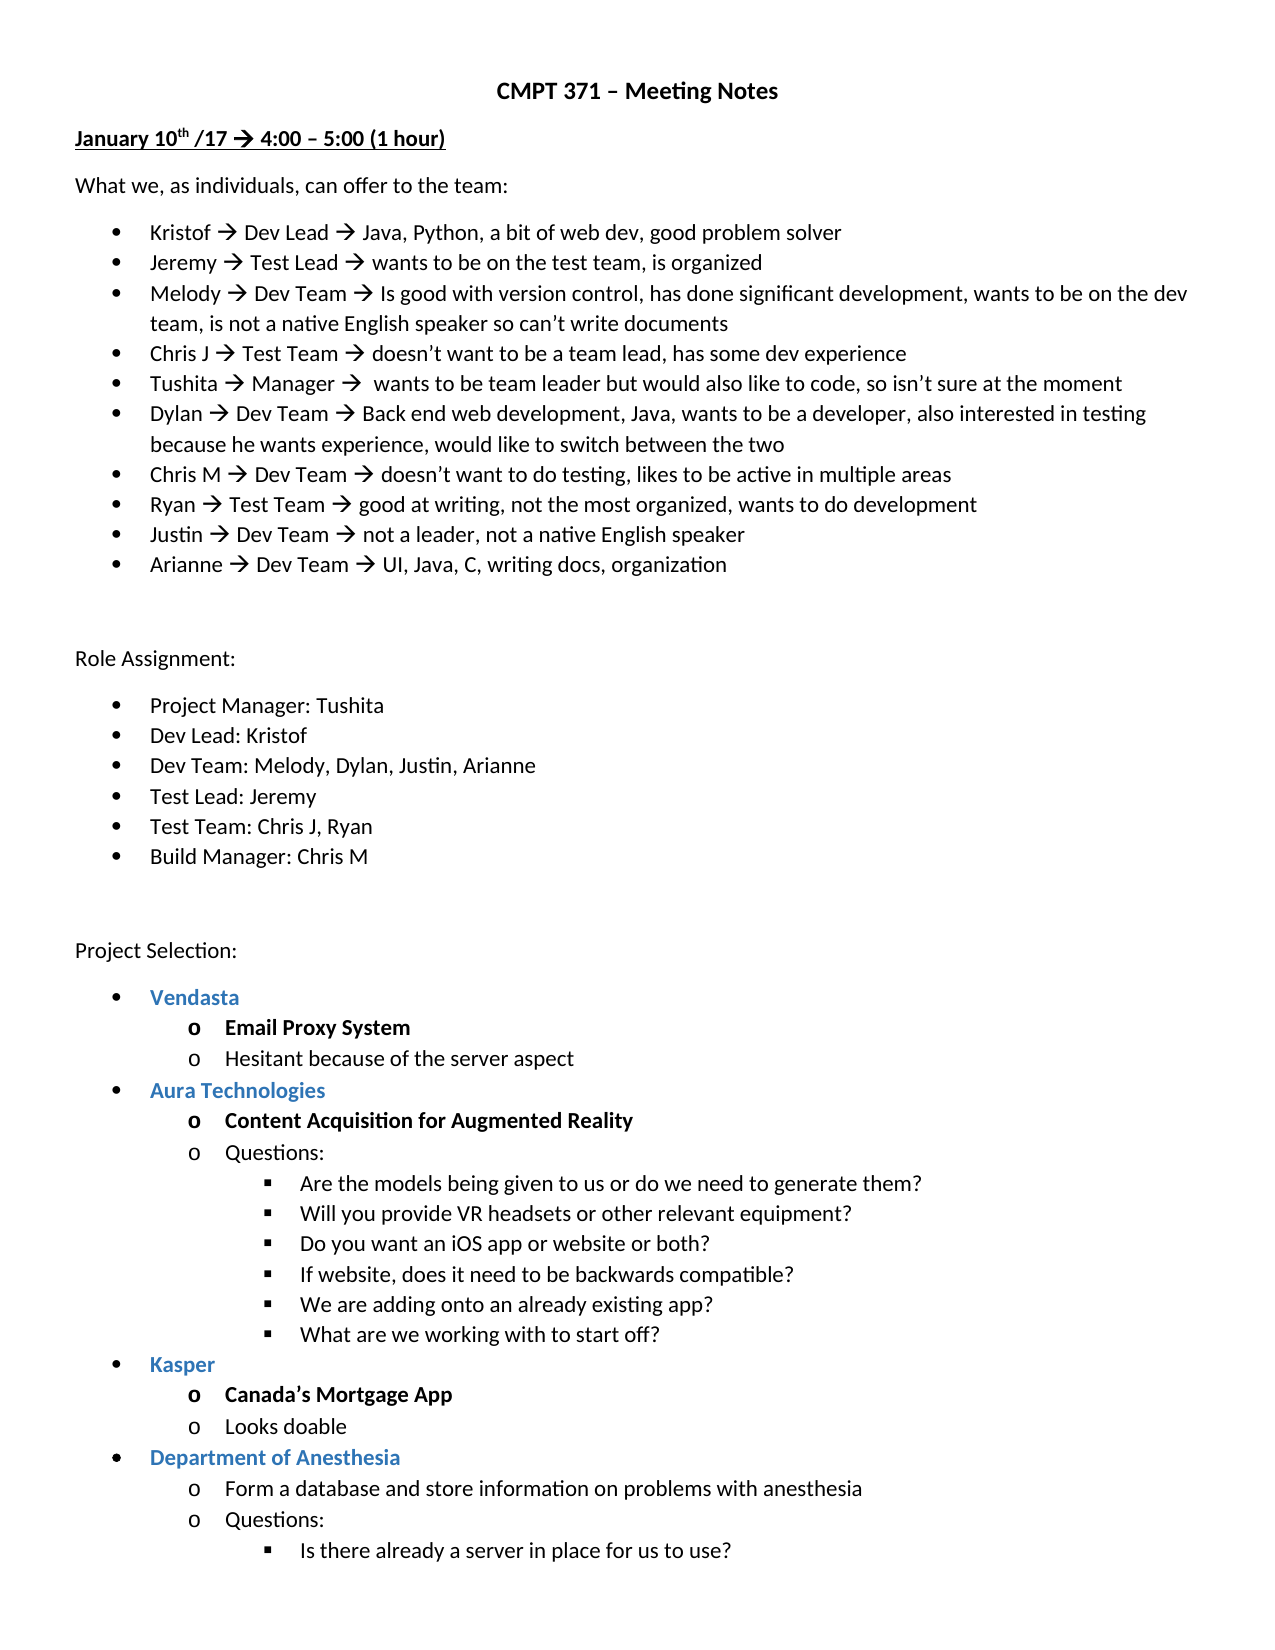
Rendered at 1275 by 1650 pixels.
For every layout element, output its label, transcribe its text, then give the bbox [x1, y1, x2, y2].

list We are adding onto an already existing app? [262, 1290, 1200, 1318]
list Hesitant because of the server aspect [187, 1044, 1200, 1074]
list Dev Lead: Kristof [112, 721, 1200, 749]
list Chris M Dev Team doesn’t want to do testing, likes to be active in multiple areas [112, 460, 1200, 488]
list Vendasta [112, 983, 1200, 1011]
list Kasper [112, 1350, 1200, 1378]
list Canada’s Mortgage App [187, 1381, 1200, 1410]
list Kristof Dev Lead Java, Python, a bit of web dev, good problem solver [112, 218, 1200, 246]
list If website, does it need to be backwards compatible? [262, 1260, 1200, 1288]
list Aura Technologies [112, 1076, 1200, 1104]
list Arianne Dev Team UI, Java, C, writing docs, organization [112, 551, 1200, 579]
list Questions: [187, 1138, 1200, 1167]
text Project Selection: [75, 936, 1200, 964]
list Email Proxy System [187, 1013, 1200, 1042]
list Department of Anesthesia [112, 1443, 1200, 1472]
list Justin Dev Team not a leader, not a native English speaker [112, 520, 1200, 548]
list Form a database and store information on problems with anesthesia [187, 1474, 1200, 1503]
list Do you want an iOS app or website or both? [262, 1229, 1200, 1258]
list Content Acquisition for Augmented Reality [187, 1106, 1200, 1135]
list Ryan Test Team good at writing, not the most organized, wants to do development [112, 490, 1200, 518]
list Build Manager: Chris M [112, 842, 1200, 870]
text CMPT 371 – Meeting Notes [75, 75, 1200, 106]
text Role Assignment: [75, 644, 1200, 672]
list Jeremy Test Lead wants to be on the test team, is organized [112, 248, 1200, 277]
list What are we working with to start off? [262, 1320, 1200, 1348]
list Questions: [187, 1505, 1200, 1534]
list Melody Dev Team Is good with version control, has done significant development, wants to be on the dev team, is not a native English speaker so can’t write documents [112, 279, 1200, 337]
list Dylan Dev Team Back end web development, Java, wants to be a developer, also interested in testing because he wants experience, would like to switch between the two [112, 399, 1200, 458]
list Chris J Test Team doesn’t want to be a team lead, has some dev experience [112, 339, 1200, 367]
list Dev Team: Melody, Dylan, Justin, Arianne [112, 752, 1200, 780]
list Is there already a server in place for us to use? [262, 1537, 1200, 1565]
text January 10th /17 4:00 – 5:00 (1 hour) [75, 124, 1200, 153]
list Tushita Manager wants to be team leader but would also like to code, so isn’t sure at the moment [112, 369, 1200, 397]
list Test Lead: Jeremy [112, 782, 1200, 810]
list Test Team: Chris J, Ryan [112, 812, 1200, 840]
list Are the models being given to us or do we need to generate them? [262, 1169, 1200, 1197]
list Will you provide VR headsets or other relevant equipment? [262, 1199, 1200, 1227]
list Project Manager: Tushita [112, 691, 1200, 719]
text What we, as individuals, can offer to the team: [75, 171, 1200, 199]
list Looks doable [187, 1412, 1200, 1441]
